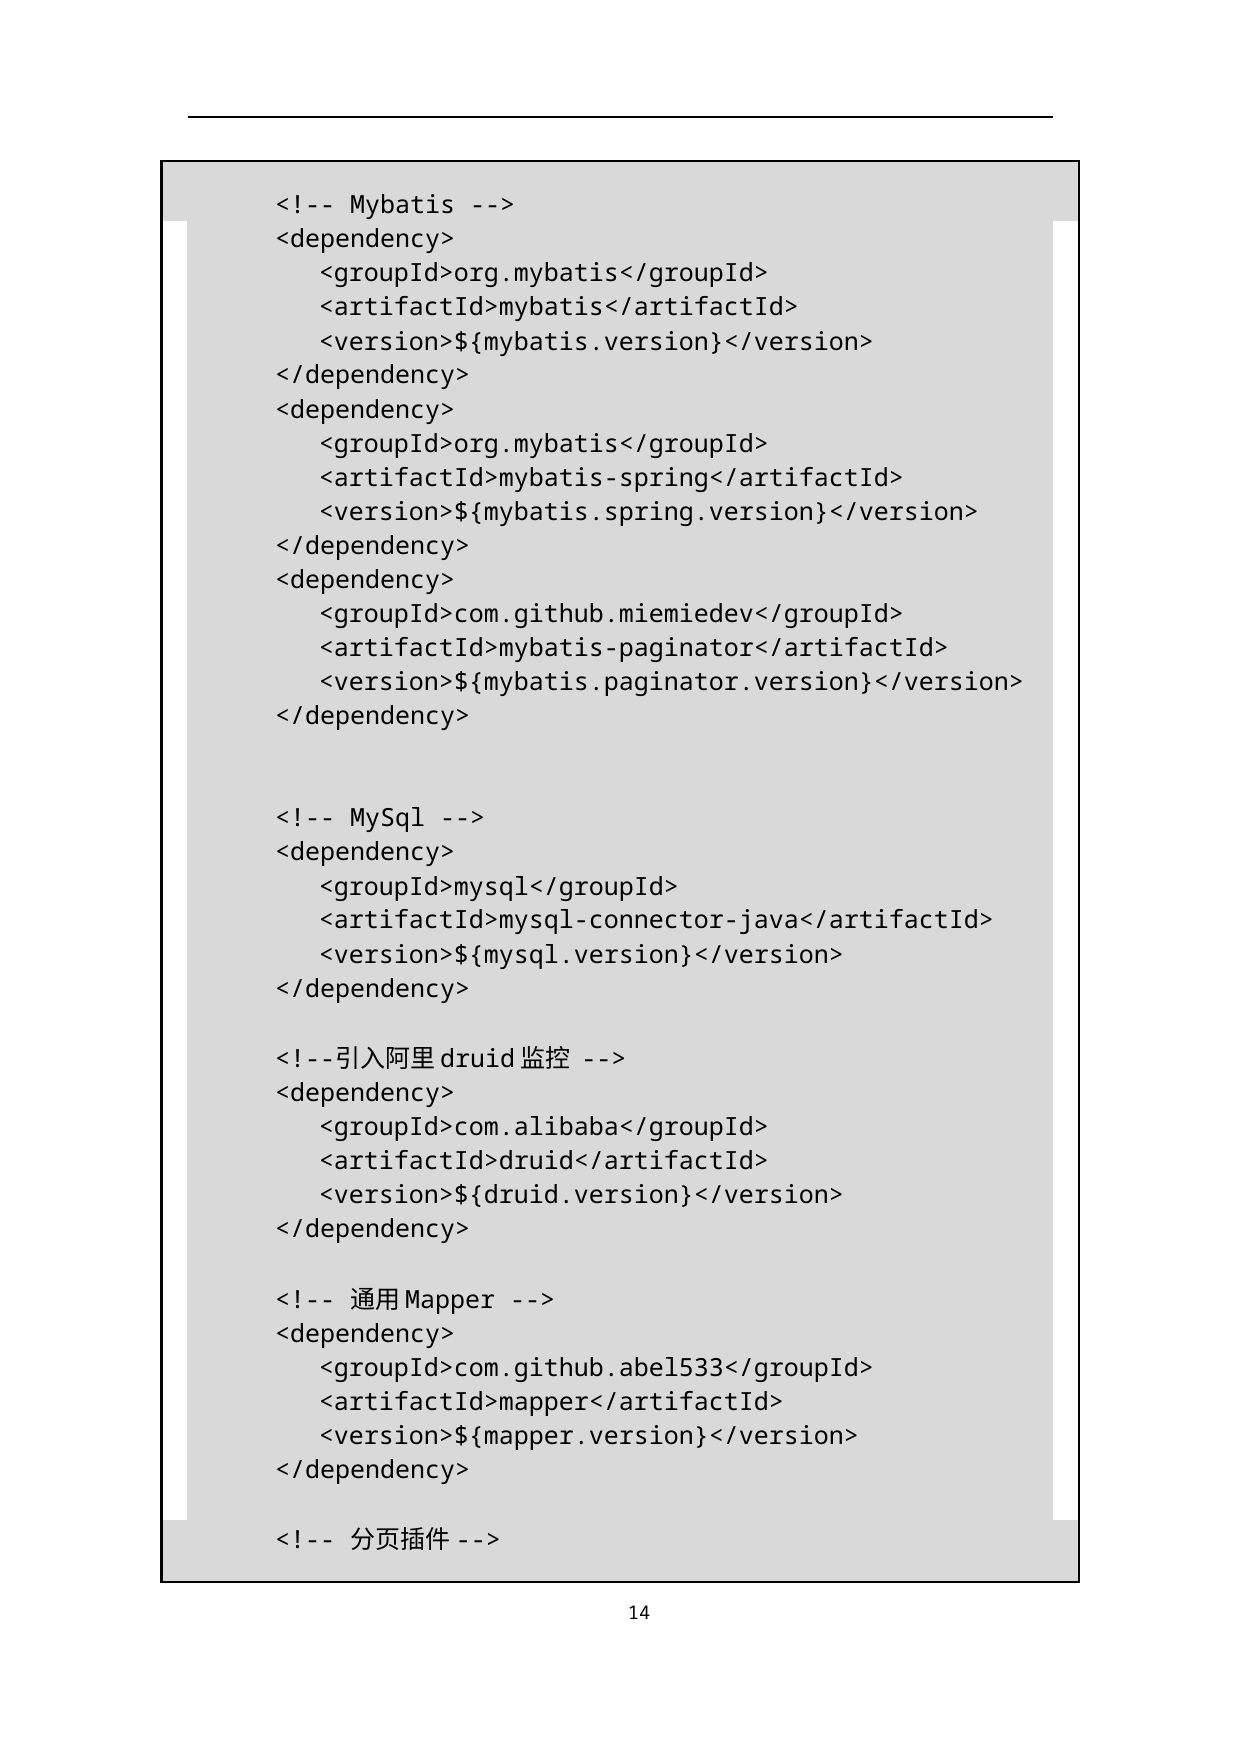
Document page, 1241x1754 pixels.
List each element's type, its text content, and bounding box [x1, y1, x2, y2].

text <dependency> [187, 391, 1053, 425]
text </dependency> [187, 1452, 1053, 1486]
text <!--引入阿里druid监控 --> [187, 1038, 1053, 1075]
text <groupId>com.github.miemiedev</groupId> [187, 596, 1053, 630]
text <dependency> [187, 562, 1053, 596]
text <artifactId>mybatis</artifactId> [187, 289, 1053, 323]
text <groupId>com.alibaba</groupId> [187, 1109, 1053, 1143]
text <dependency> [187, 834, 1053, 868]
text <!-- Mybatis --> [163, 162, 1078, 221]
text <groupId>mysql</groupId> [187, 868, 1053, 902]
text <dependency> [187, 221, 1053, 255]
text <!-- 分页插件 --> [163, 1493, 1078, 1581]
text <artifactId>mybatis-spring</artifactId> [187, 459, 1053, 493]
text <!-- 通用Mapper --> [187, 1279, 1053, 1315]
text </dependency> [187, 698, 1053, 732]
text <dependency> [187, 1075, 1053, 1109]
text <version>${mapper.version}</version> [187, 1417, 1053, 1452]
text <version>${mybatis.spring.version}</version> [187, 493, 1053, 527]
text <groupId>org.mybatis</groupId> [187, 425, 1053, 459]
text <version>${druid.version}</version> [187, 1177, 1053, 1211]
text </dependency> [187, 527, 1053, 562]
text <groupId>com.github.abel533</groupId> [187, 1349, 1053, 1383]
text <dependency> [187, 1315, 1053, 1349]
text <version>${mysql.version}</version> [187, 936, 1053, 970]
text </dependency> [187, 970, 1053, 1004]
text <artifactId>mysql-connector-java</artifactId> [187, 902, 1053, 936]
text </dependency> [187, 1211, 1053, 1245]
text </dependency> [187, 357, 1053, 391]
text <artifactId>mapper</artifactId> [187, 1383, 1053, 1417]
text <artifactId>mybatis-paginator</artifactId> [187, 630, 1053, 664]
text <groupId>org.mybatis</groupId> [187, 255, 1053, 289]
text <version>${mybatis.paginator.version}</version> [187, 664, 1053, 698]
text <version>${mybatis.version}</version> [187, 323, 1053, 357]
text <artifactId>druid</artifactId> [187, 1143, 1053, 1177]
text <!-- MySql --> [187, 800, 1053, 834]
